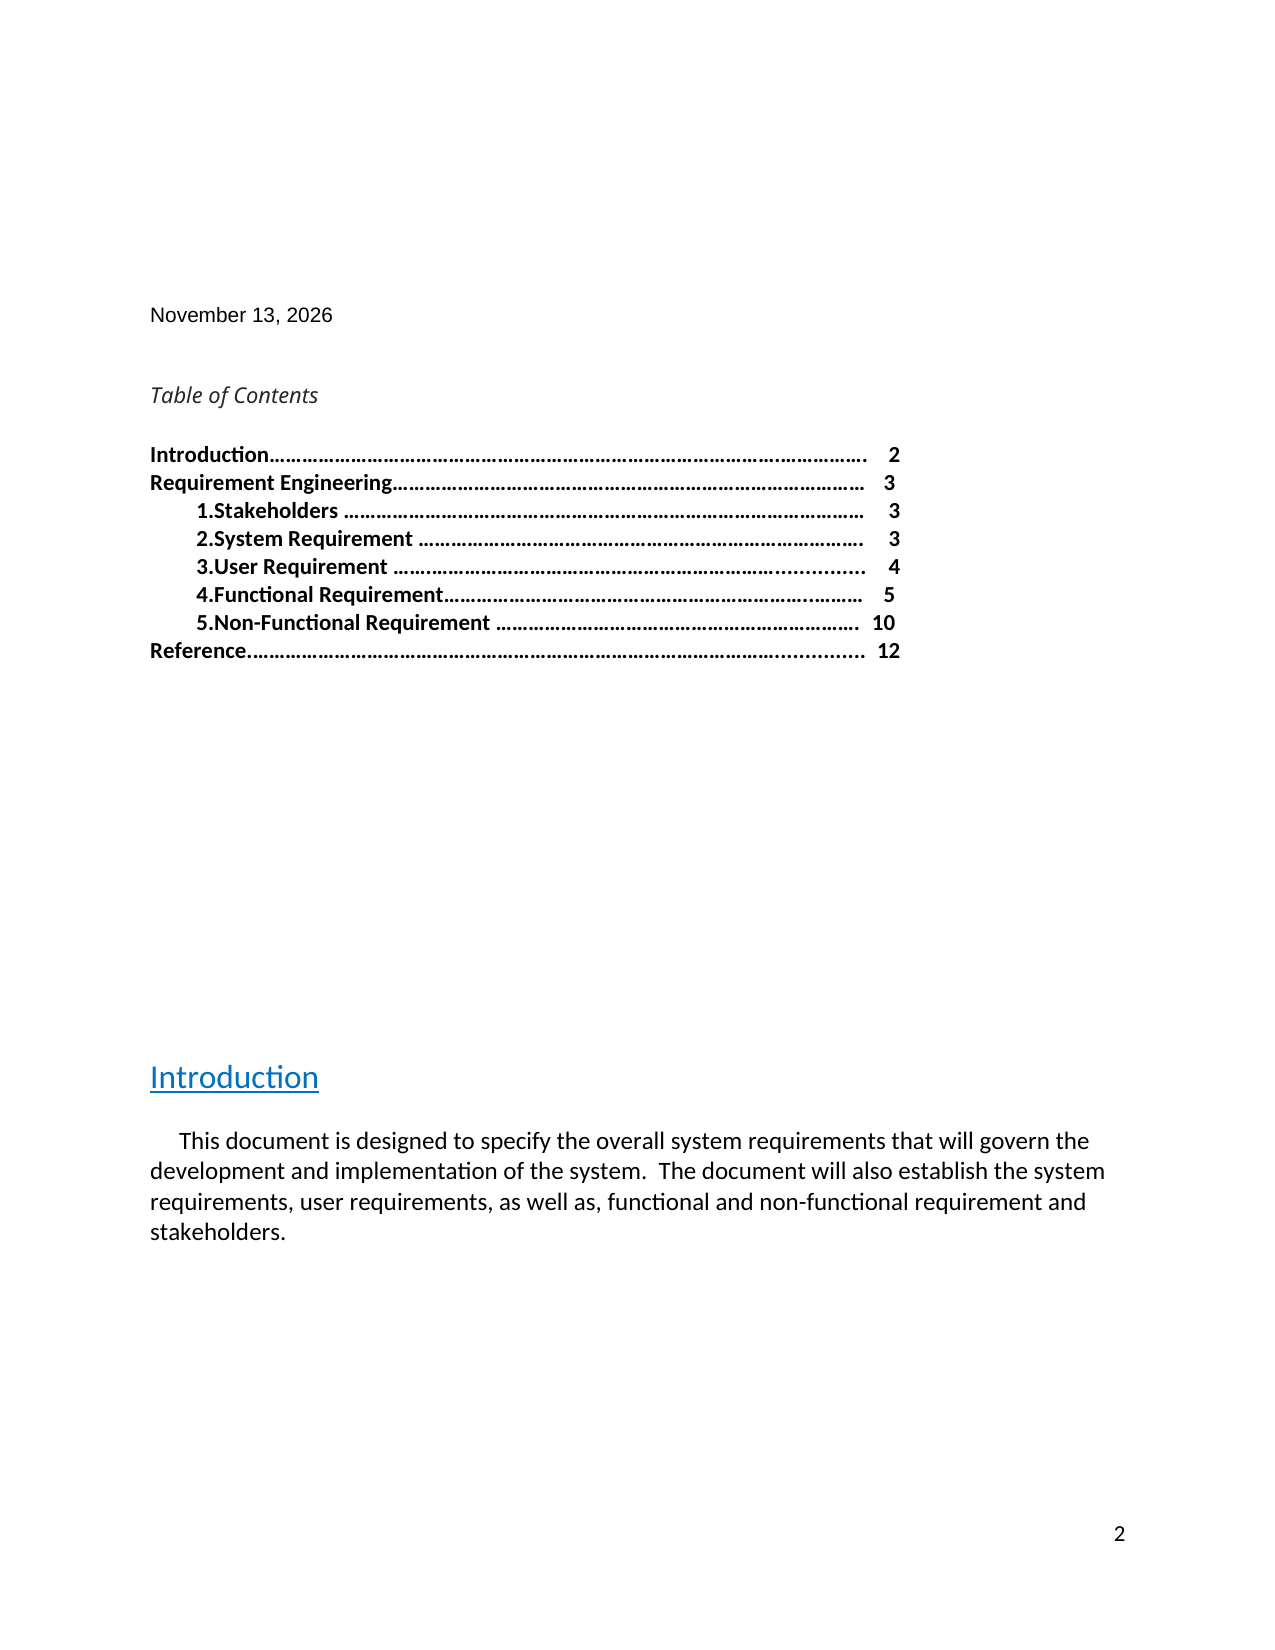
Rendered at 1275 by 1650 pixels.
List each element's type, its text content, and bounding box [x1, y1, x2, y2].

text 5.Non-Functional Requirement …………………………………………………………. 10 [150, 608, 1125, 636]
text Requirement Engineering…………………………………………………………………………… 3 [150, 468, 1125, 496]
text This document is designed to specify the overall system requirements that will govern the development and implementation of the system. The document will also establish the system requirements, user requirements, as well as, functional and non-functional requirement and stakeholders. [150, 1125, 1125, 1247]
text Introduction………………………………………………………………………………….……………. 2 [150, 440, 1125, 468]
text 1.Stakeholders …………………………………………………………………………………… 3 [150, 496, 1125, 524]
text 2.System Requirement ………………………………………………………………………. 3 [150, 524, 1125, 552]
text Reference.……………………………………………………………………………………............... 12 [150, 636, 1125, 664]
text 3.User Requirement …….………………………………………………………............... 4 [150, 552, 1125, 580]
subtitle December 18, 2016 [150, 302, 1125, 326]
text Introduction [150, 1056, 1125, 1097]
text 4.Functional Requirement…………………………………………………………..……… 5 [150, 580, 1125, 608]
subtitle Table of Contents [150, 379, 1125, 409]
